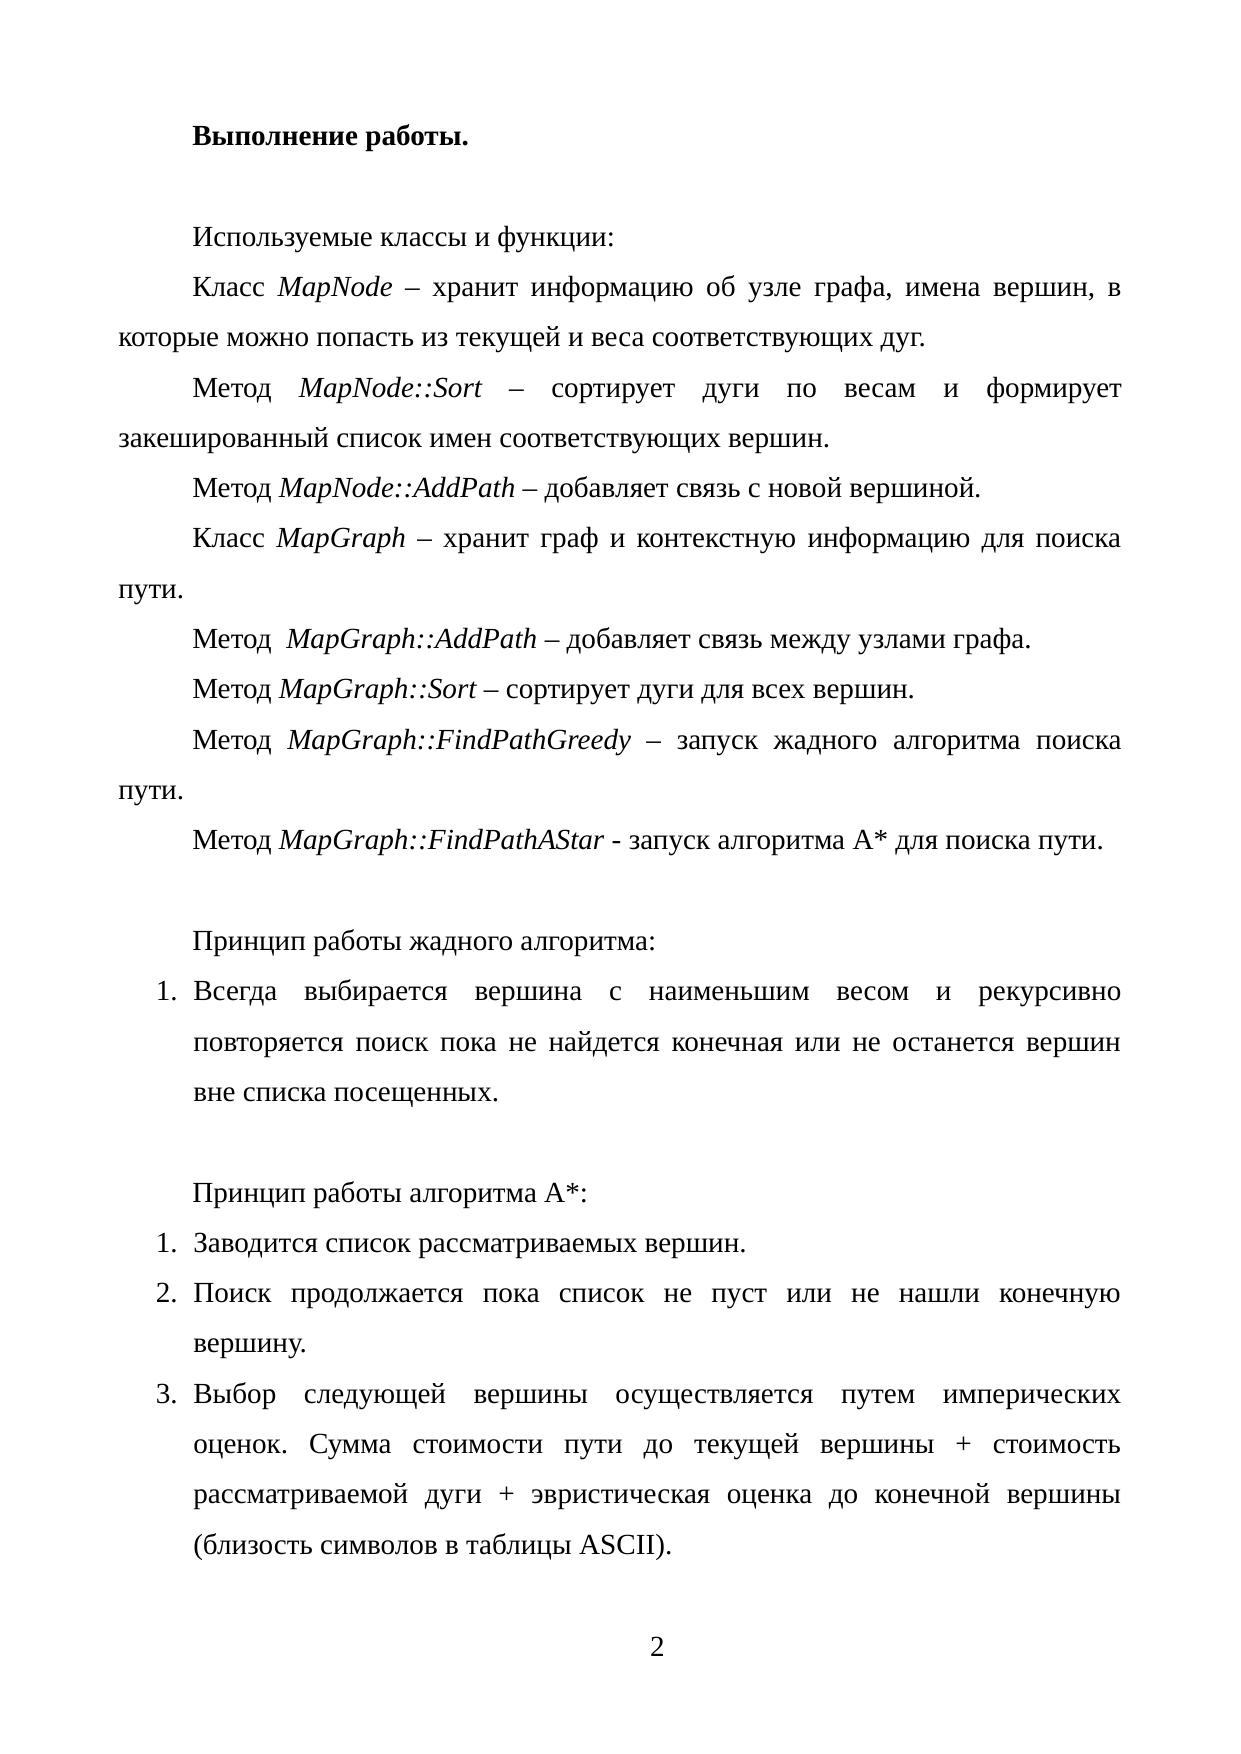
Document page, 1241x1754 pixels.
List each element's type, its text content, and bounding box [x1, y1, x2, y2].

text Метод MapNode::Sort – сортирует дуги по весам и формирует закешированный список имен соответствующих вершин. [118, 370, 1122, 453]
list Всегда выбирается вершина с наименьшим весом и рекурсивно повторяется поиск пока не найдется конечная или не останется вершин вне списка посещенных. [156, 973, 1122, 1108]
text Метод MapNode::AddPath – добавляет связь с новой вершиной. [118, 470, 1122, 504]
subtitle Выполнение работы. [118, 118, 1122, 152]
text Метод MapGraph::Sort – сортирует дуги для всех вершин. [118, 672, 1122, 705]
text Метод MapGraph::AddPath – добавляет связь между узлами графа. [118, 621, 1122, 655]
list Выбор следующей вершины осуществляется путем имперических оценок. Сумма стоимости пути до текущей вершины + стоимость рассматриваемой дуги + эвристическая оценка до конечной вершины (близость символов в таблицы ASCII). [156, 1376, 1122, 1560]
text Метод MapGraph::FindPathAStar - запуск алгоритма А* для поиска пути. [118, 822, 1122, 856]
text Метод MapGraph::FindPathGreedy – запуск жадного алгоритма поиска пути. [118, 722, 1122, 806]
text Класс MapNode – хранит информацию об узле графа, имена вершин, в которые можно попасть из текущей и веса соответствующих дуг. [118, 269, 1122, 353]
list Заводится список рассматриваемых вершин. [156, 1225, 1122, 1258]
text Используемые классы и функции: [118, 219, 1122, 252]
text Класс MapGraph – хранит граф и контекстную информацию для поиска пути. [118, 521, 1122, 604]
text Принцип работы жадного алгоритма: [118, 923, 1122, 957]
text Принцип работы алгоритма А*: [118, 1175, 1122, 1208]
list Поиск продолжается пока список не пуст или не нашли конечную вершину. [156, 1275, 1122, 1359]
